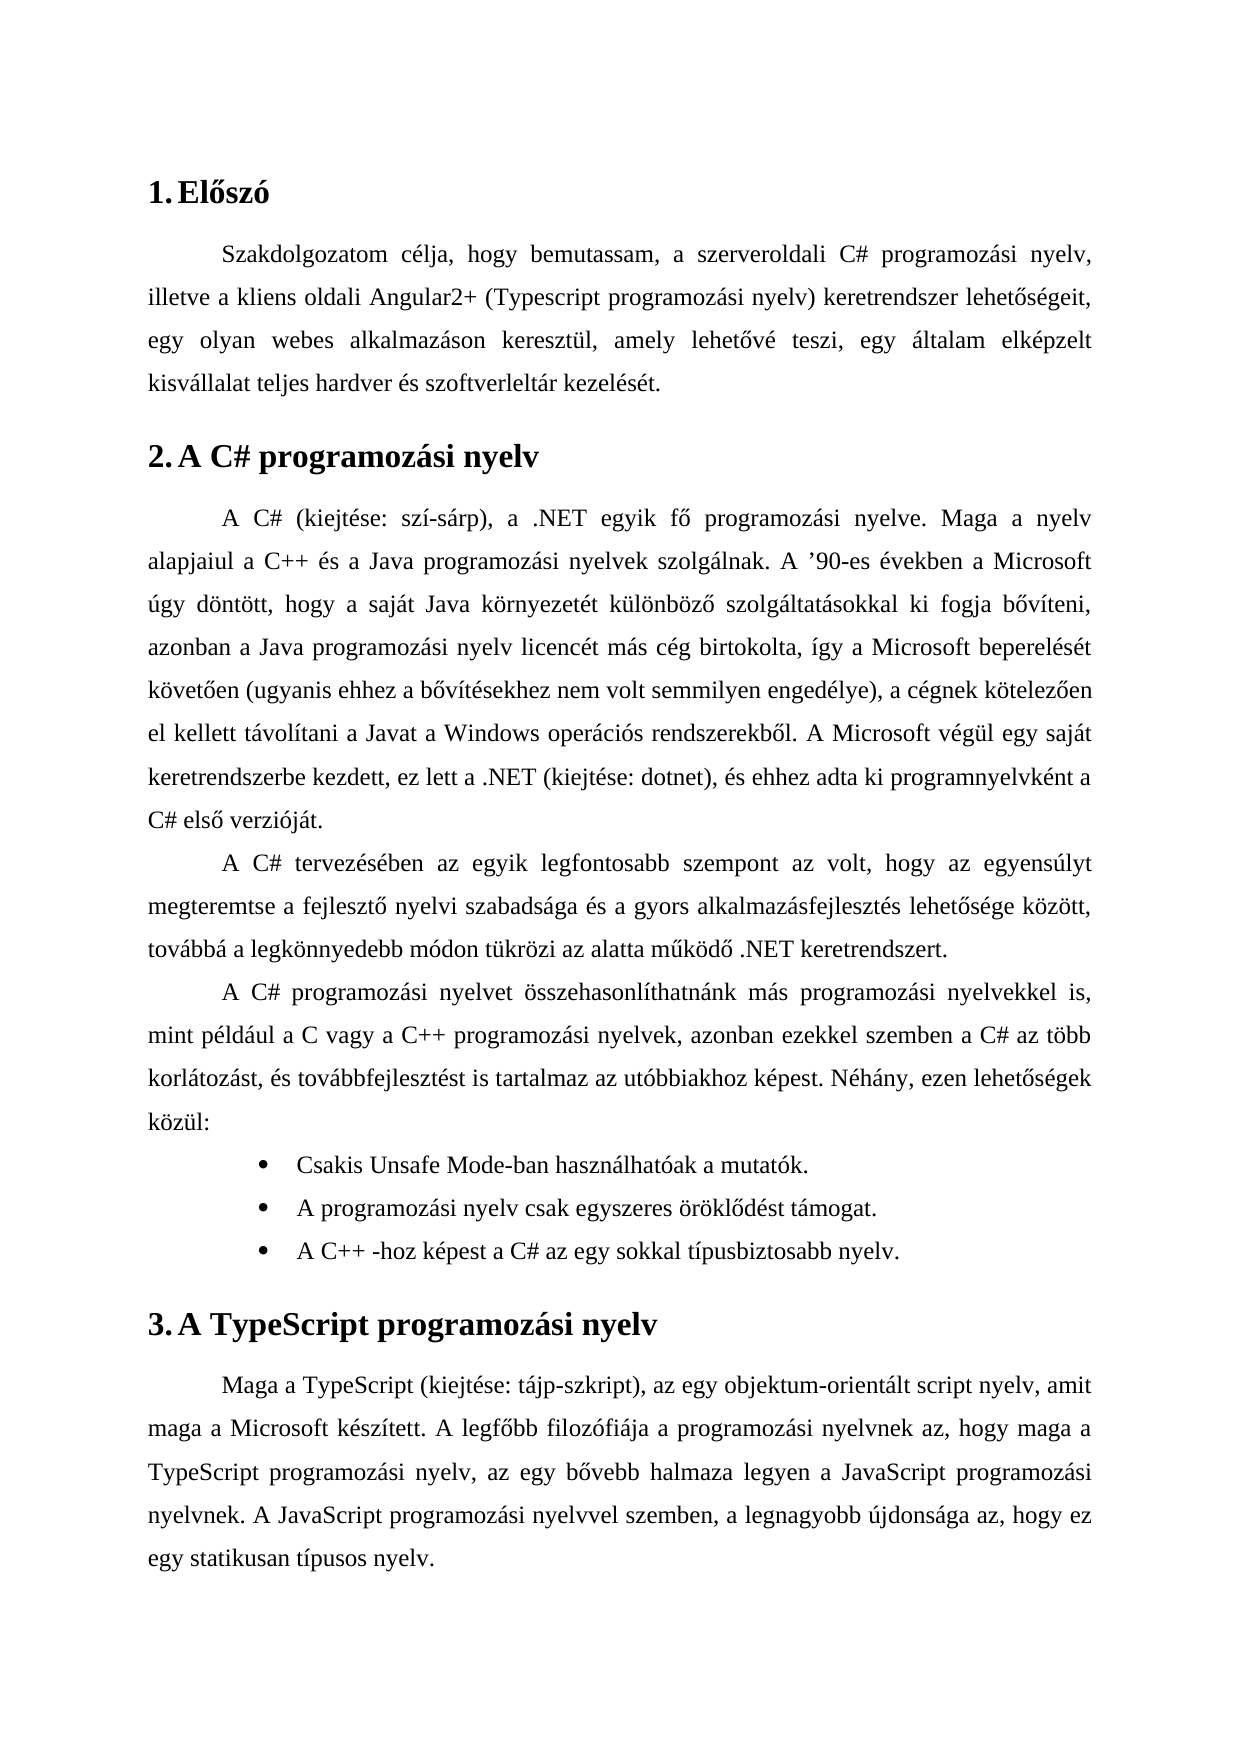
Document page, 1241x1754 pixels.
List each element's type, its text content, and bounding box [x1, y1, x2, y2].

text A C# programozási nyelvet összehasonlíthatnánk más programozási nyelvekkel is, mint például a C vagy a C++ programozási nyelvek, azonban ezekkel szemben a C# az több korlátozást, és továbbfejlesztést is tartalmaz az utóbbiakhoz képest. Néhány, ezen lehetőségek közül: [148, 977, 1093, 1135]
text Szakdolgozatom célja, hogy bemutassam, a szerveroldali C# programozási nyelv, illetve a kliens oldali Angular2+ (Typescript programozási nyelv) keretrendszer lehetőségeit, egy olyan webes alkalmazáson keresztül, amely lehetővé teszi, egy általam elképzelt kisvállalat teljes hardver és szoftverleltár kezelését. [148, 239, 1093, 397]
subtitle A C# programozási nyelv [148, 436, 1093, 475]
list Csakis Unsafe Mode-ban használhatóak a mutatók. [259, 1150, 1093, 1178]
list A C++ -hoz képest a C# az egy sokkal típusbiztosabb nyelv. [259, 1236, 1093, 1265]
text A C# (kiejtése: szí-sárp), a .NET egyik fő programozási nyelve. Maga a nyelv alapjaiul a C++ és a Java programozási nyelvek szolgálnak. A ’90-es években a Microsoft úgy döntött, hogy a saját Java környezetét különböző szolgáltatásokkal ki fogja bővíteni, azonban a Java programozási nyelv licencét más cég birtokolta, így a Microsoft beperelését követően (ugyanis ehhez a bővítésekhez nem volt semmilyen engedélye), a cégnek kötelezően el kellett távolítani a Javat a Windows operációs rendszerekből. A Microsoft végül egy saját keretrendszerbe kezdett, ez lett a .NET (kiejtése: dotnet), és ehhez adta ki programnyelvként a C# első verzióját. [148, 503, 1093, 833]
subtitle Előszó [148, 173, 1093, 211]
text A C# tervezésében az egyik legfontosabb szempont az volt, hogy az egyensúlyt megteremtse a fejlesztő nyelvi szabadsága és a gyors alkalmazásfejlesztés lehetősége között, továbbá a legkönnyedebb módon tükrözi az alatta működő .NET keretrendszert. [148, 848, 1093, 963]
text Maga a TypeScript (kiejtése: tájp-szkript), az egy objektum-orientált script nyelv, amit maga a Microsoft készített. A legfőbb filozófiája a programozási nyelvnek az, hogy maga a TypeScript programozási nyelv, az egy bővebb halmaza legyen a JavaScript programozási nyelvnek. A JavaScript programozási nyelvvel szemben, a legnagyobb újdonsága az, hogy ez egy statikusan típusos nyelv. [148, 1370, 1093, 1572]
list A programozási nyelv csak egyszeres öröklődést támogat. [259, 1193, 1093, 1222]
subtitle A TypeScript programozási nyelv [148, 1304, 1093, 1342]
